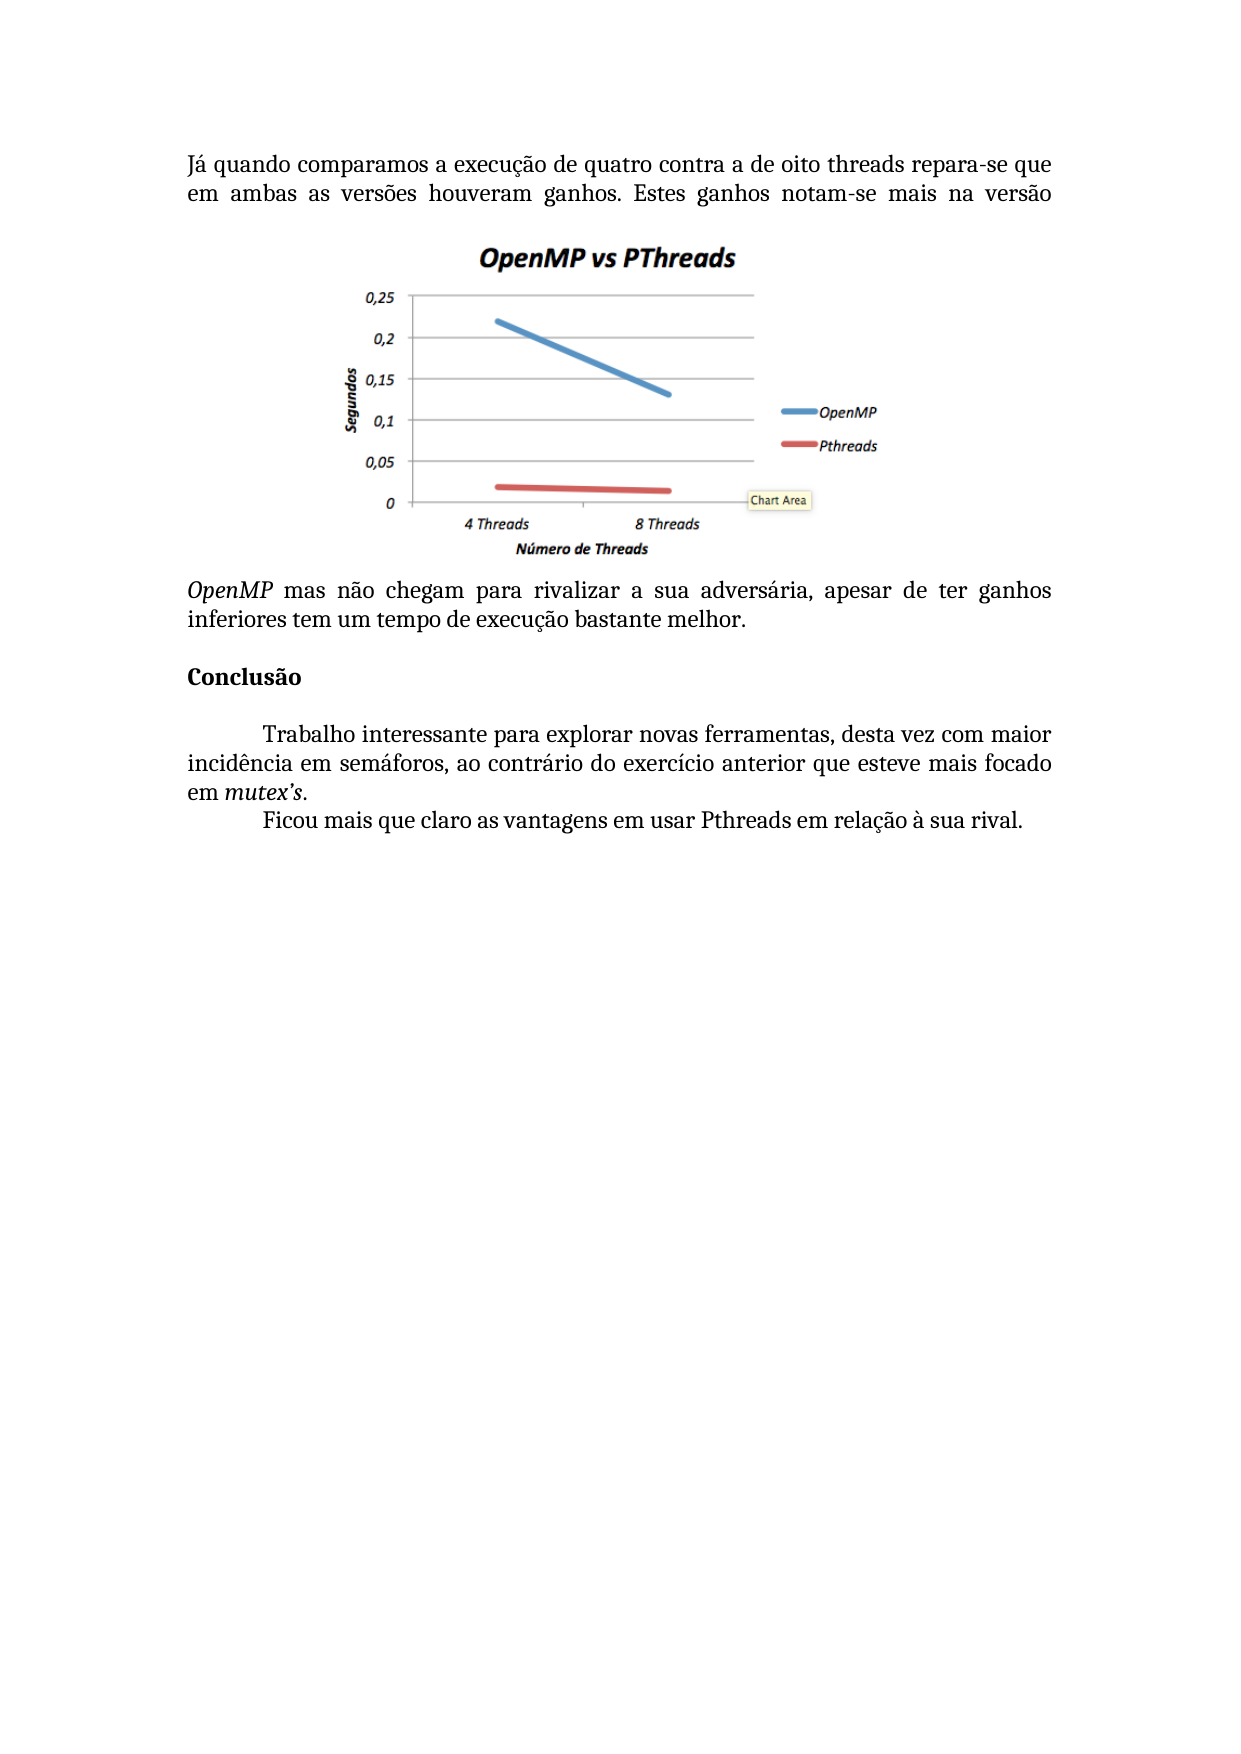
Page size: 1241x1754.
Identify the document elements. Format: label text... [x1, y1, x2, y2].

text Conclusão [187, 663, 1053, 691]
text Trabalho interessante para explorar novas ferramentas, desta vez com maior incidência em semáforos, ao contrário do exercício anterior que esteve mais focado em mutex’s. [187, 720, 1053, 806]
text Ficou mais que claro as vantagens em usar Pthreads em relação à sua rival. [187, 806, 1053, 835]
picture [318, 225, 901, 577]
